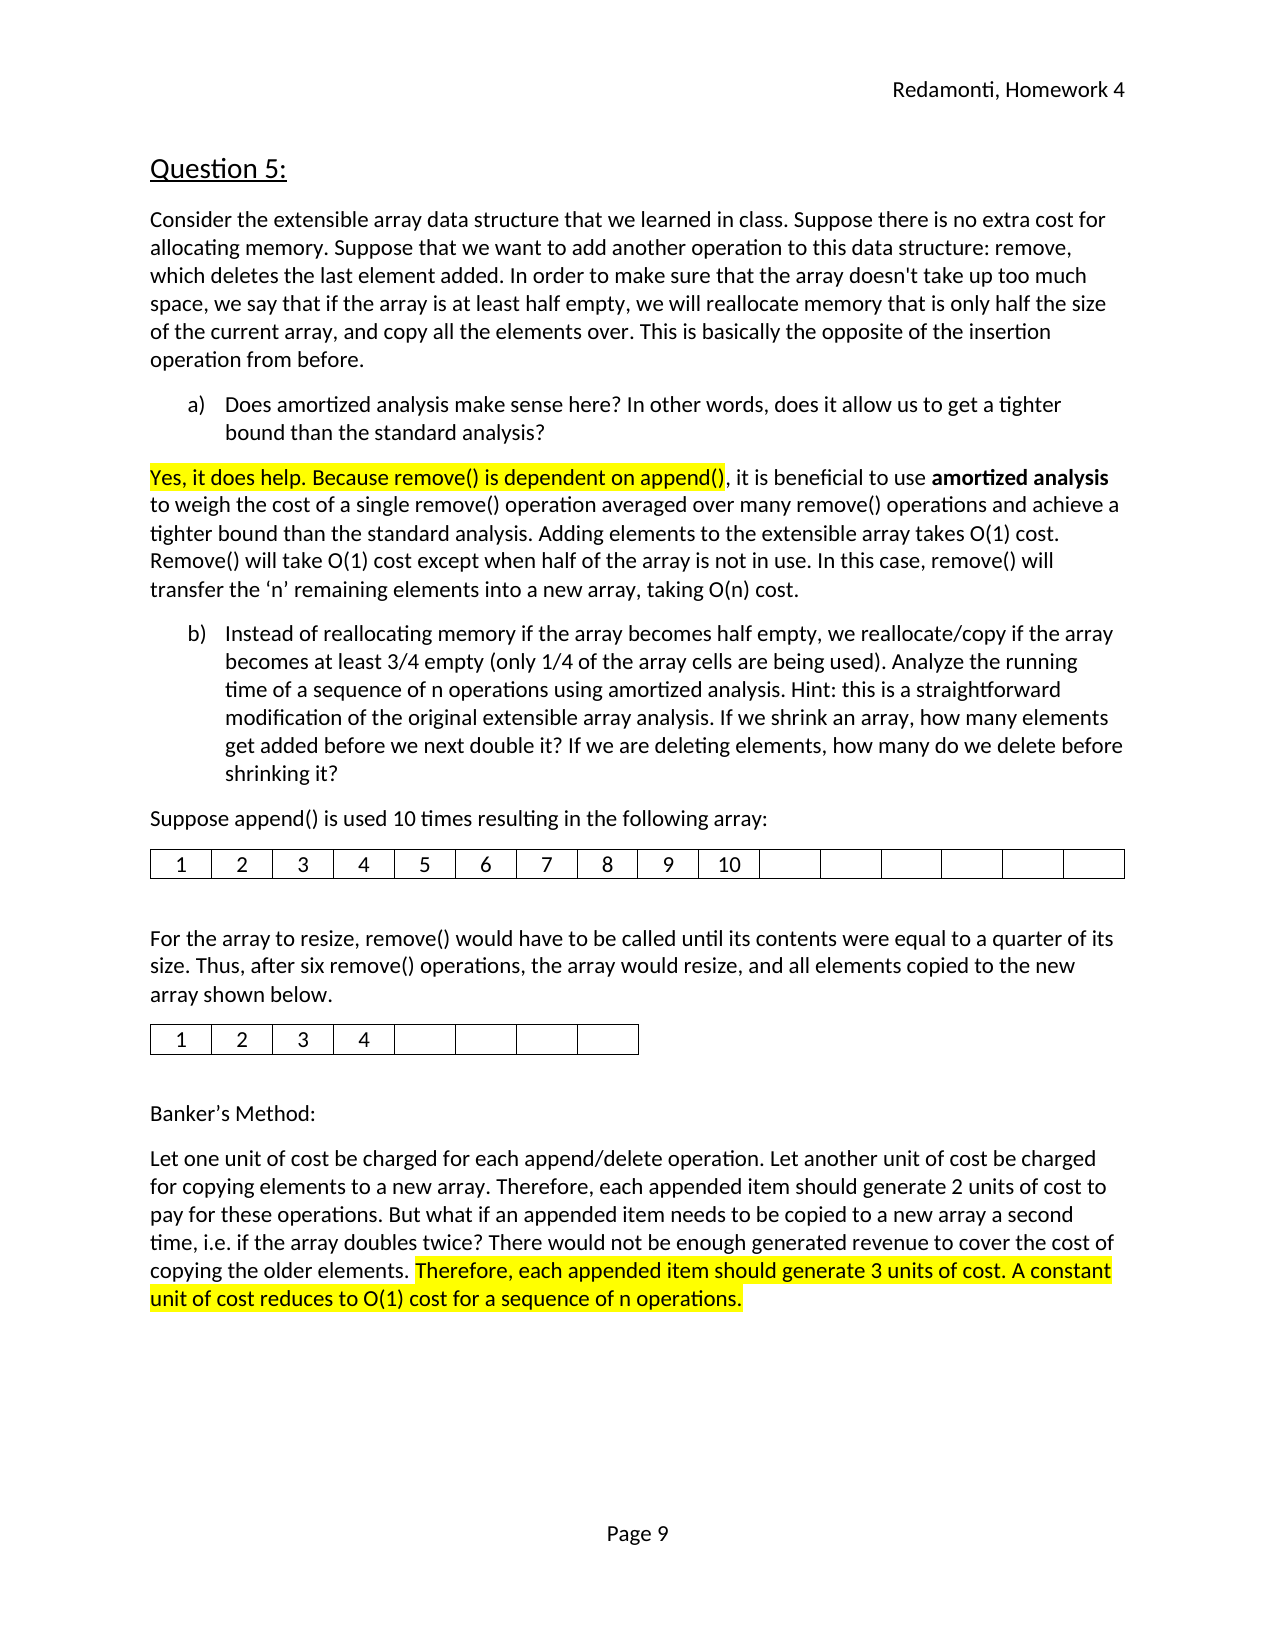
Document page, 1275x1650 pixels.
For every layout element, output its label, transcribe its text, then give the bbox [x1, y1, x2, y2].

text Question 5: [150, 150, 1125, 186]
table_header 2 [212, 1025, 272, 1053]
table_header 1 [151, 1025, 211, 1053]
table_header [821, 850, 881, 878]
table_header [578, 1025, 638, 1053]
table_header 4 [334, 1025, 394, 1053]
table_header 3 [273, 850, 333, 878]
text For the array to resize, remove() would have to be called until its contents were equal to a quarter of its size. Thus, after six remove() operations, the array would resize, and all elements copied to the new array shown below. [150, 924, 1125, 1008]
text Banker’s Method: [150, 1099, 1125, 1127]
table_header 7 [517, 850, 577, 878]
text Let one unit of cost be charged for each append/delete operation. Let another unit of cost be charged for copying elements to a new array. Therefore, each appended item should generate 2 units of cost to pay for these operations. But what if an appended item needs to be copied to a new array a second time, i.e. if the array doubles twice? There would not be enough generated revenue to cover the cost of copying the older elements. Therefore, each appended item should generate 3 units of cost. A constant unit of cost reduces to O(1) cost for a sequence of n operations. [150, 1144, 1125, 1312]
table_header 4 [334, 850, 394, 878]
table_header 8 [578, 850, 637, 878]
table_header [456, 1025, 516, 1053]
table_header [760, 850, 820, 878]
table_header 2 [212, 850, 272, 878]
table_header 6 [456, 850, 516, 878]
table_header [517, 1025, 577, 1053]
table_header 9 [638, 850, 698, 878]
table_header [942, 850, 1002, 878]
text Yes, it does help. Because remove() is dependent on append(), it is beneficial to use amortized analysis to weigh the cost of a single remove() operation averaged over many remove() operations and achieve a tighter bound than the standard analysis. Adding elements to the extensible array takes O(1) cost. Remove() will take O(1) cost except when half of the array is not in use. In this case, remove() will transfer the ‘n’ remaining elements into a new array, taking O(n) cost. [150, 463, 1125, 603]
text Consider the extensible array data structure that we learned in class. Suppose there is no extra cost for allocating memory. Suppose that we want to add another operation to this data structure: remove, which deletes the last element added. In order to make sure that the array doesn't take up too much space, we say that if the array is at least half empty, we will reallocate memory that is only half the size of the current array, and copy all the elements over. This is basically the opposite of the insertion operation from before. [150, 205, 1125, 373]
text Suppose append() is used 10 times resulting in the following array: [150, 804, 1125, 832]
list Instead of reallocating memory if the array becomes half empty, we reallocate/copy if the array becomes at least 3/4 empty (only 1/4 of the array cells are being used). Analyze the running time of a sequence of n operations using amortized analysis. Hint: this is a straightforward modification of the original extensible array analysis. If we shrink an array, how many elements get added before we next double it? If we are deleting elements, how many do we delete before shrinking it? [187, 619, 1125, 787]
table_header 1 [151, 850, 211, 878]
table_header [1064, 850, 1124, 878]
table_header 10 [699, 850, 759, 878]
table_header [1003, 850, 1063, 878]
table_header 3 [273, 1025, 333, 1053]
table_header 5 [395, 850, 455, 878]
table_header [882, 850, 941, 878]
table_header [395, 1025, 455, 1053]
list Does amortized analysis make sense here? In other words, does it allow us to get a tighter bound than the standard analysis? [187, 390, 1125, 446]
